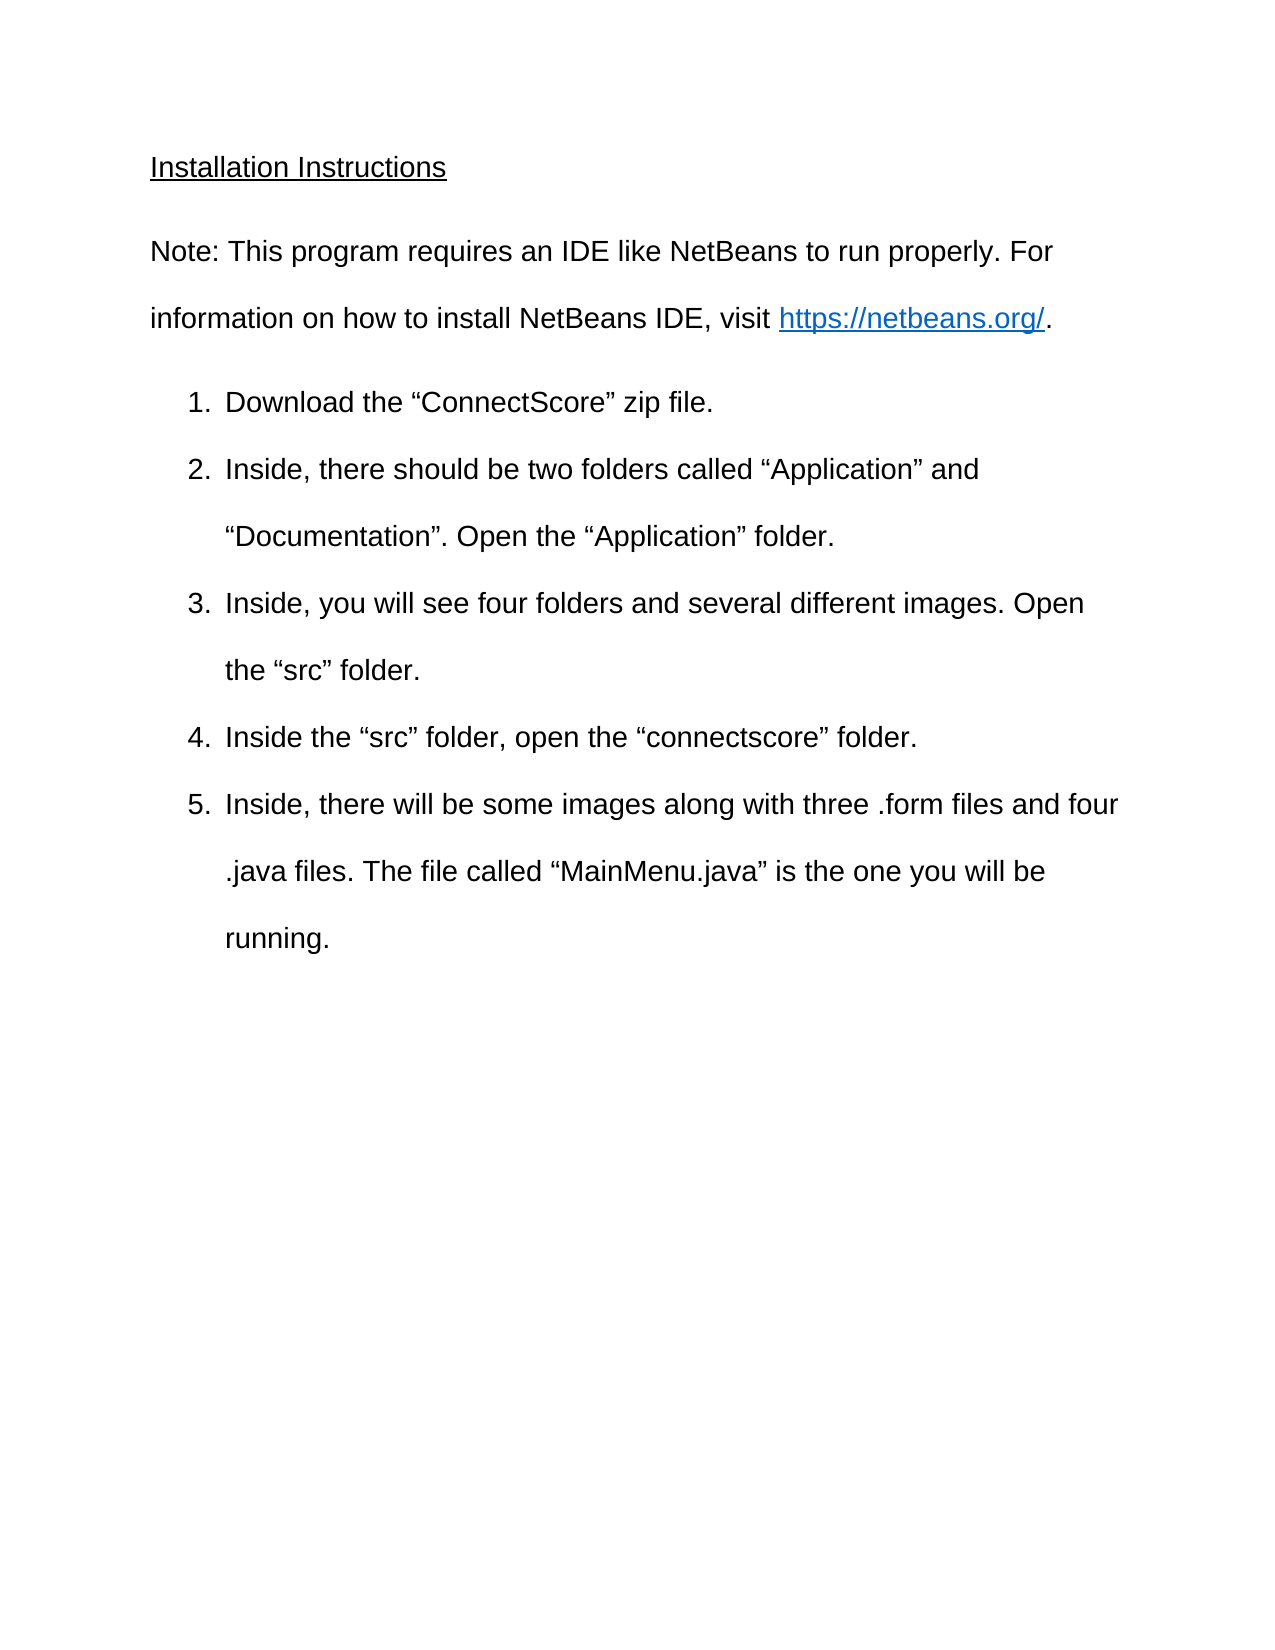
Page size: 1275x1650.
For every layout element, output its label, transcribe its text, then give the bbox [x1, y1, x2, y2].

list Inside the “src” folder, open the “connectscore” folder. [187, 720, 1125, 753]
list Inside, you will see four folders and several different images. Open the “src” folder. [187, 586, 1125, 686]
list Download the “ConnectScore” zip file. [187, 384, 1125, 418]
list Inside, there should be two folders called “Application” and “Documentation”. Open the “Application” folder. [187, 452, 1125, 552]
text Installation Instructions [150, 150, 1125, 183]
list Inside, there will be some images along with three .form files and four .java files. The file called “MainMenu.java” is the one you will be running. [187, 787, 1125, 955]
text Note: This program requires an IDE like NetBeans to run properly. For information on how to install NetBeans IDE, visit https://netbeans.org/. [150, 234, 1125, 334]
